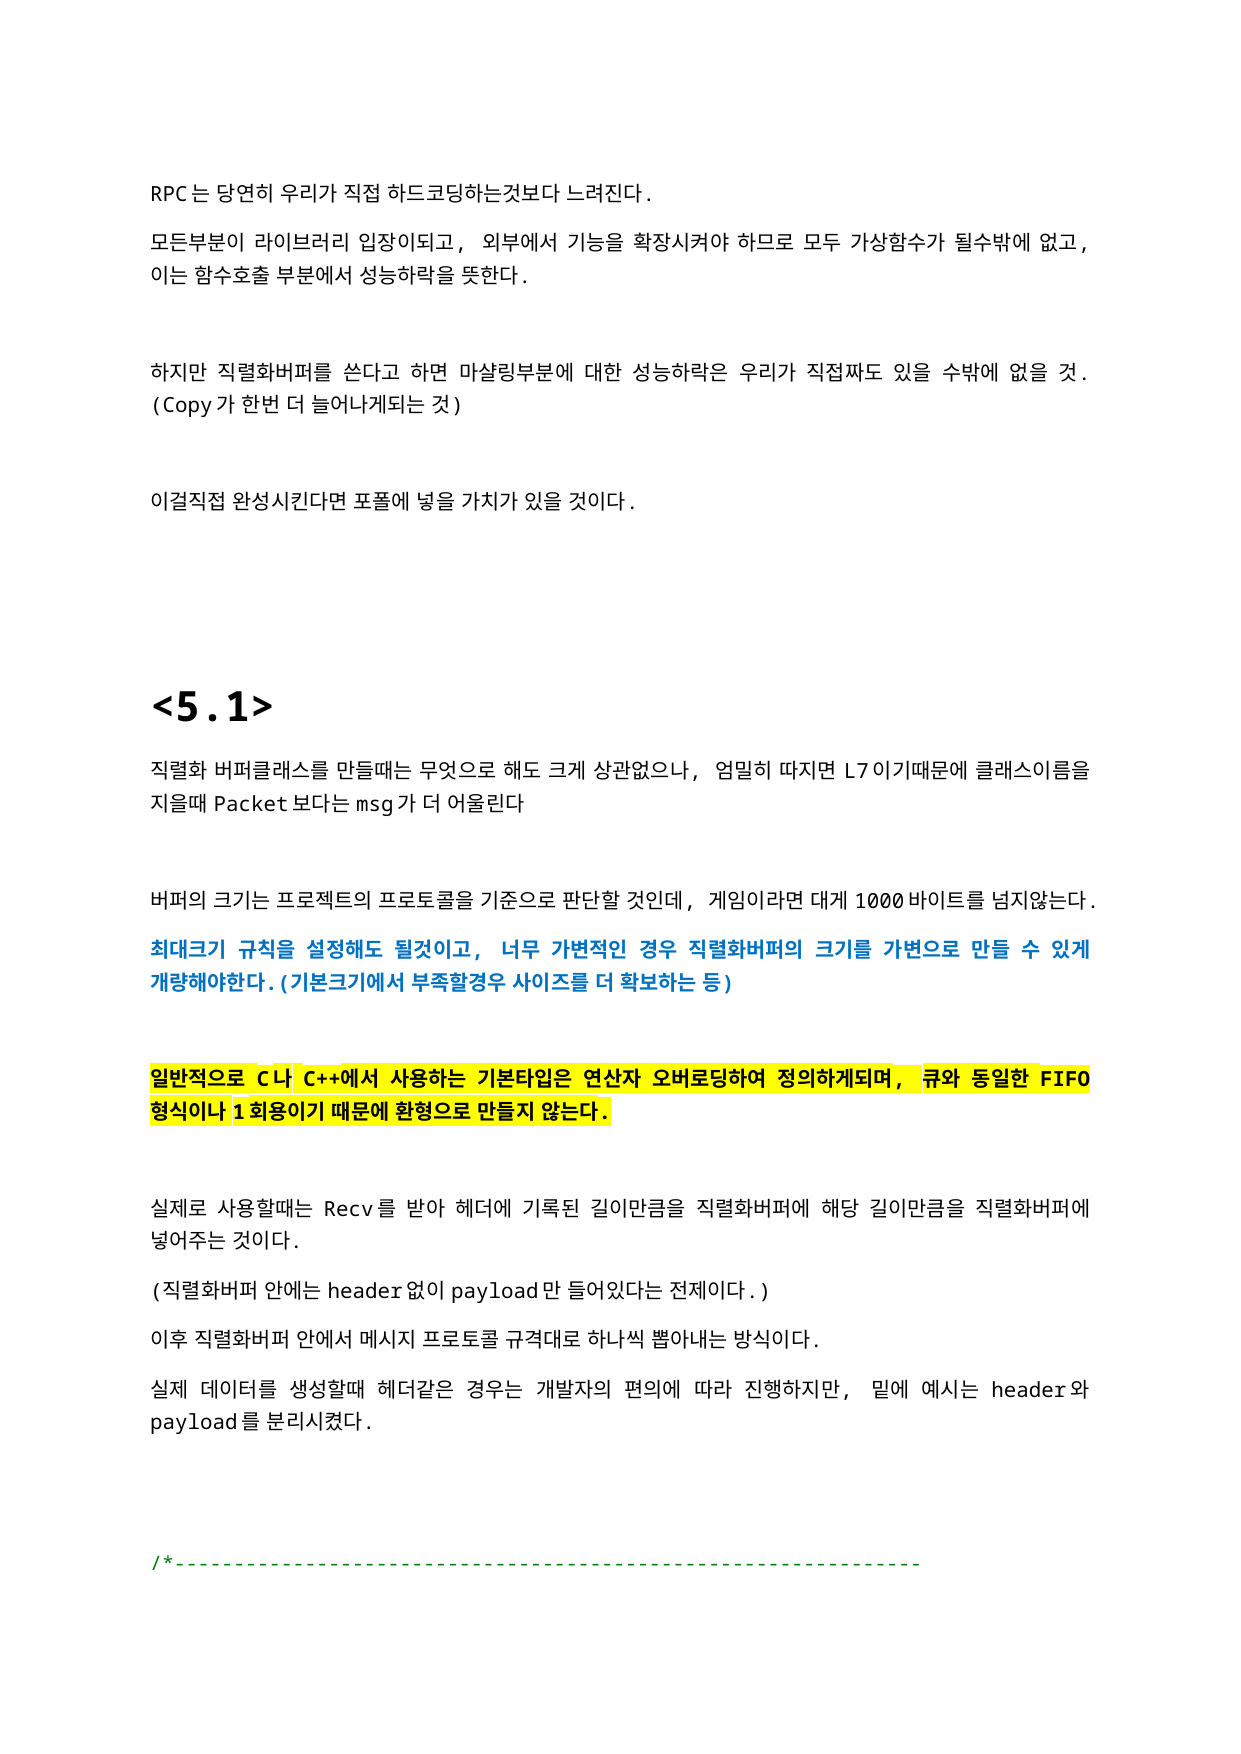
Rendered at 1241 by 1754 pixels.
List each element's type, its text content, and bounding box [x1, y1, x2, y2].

text 최대크기 규칙을 설정해도 될것이고, 너무 가변적인 경우 직렬화버퍼의 크기를 가변으로 만들 수 있게 개량해야한다.(기본크기에서 부족할경우 사이즈를 더 확보하는 등) [150, 933, 1090, 996]
text 버퍼의 크기는 프로젝트의 프로토콜을 기준으로 판단할 것인데, 게임이라면 대게 1000바이트를 넘지않는다. [150, 884, 1090, 914]
text 이걸직접 완성시킨다면 포폴에 넣을 가치가 있을 것이다. [150, 485, 1090, 516]
text 직렬화 버퍼클래스를 만들때는 무엇으로 해도 크게 상관없으나, 엄밀히 따지면 L7이기때문에 클래스이름을 지을때 Packet보다는 msg가 더 어울린다 [150, 754, 1090, 817]
text /*--------------------------------------------------------------- [150, 1549, 1090, 1576]
text 이후 직렬화버퍼 안에서 메시지 프로토콜 규격대로 하나씩 뽑아내는 방식이다. [150, 1323, 1090, 1354]
text <5.1> [150, 677, 1090, 733]
text 실제 데이터를 생성할때 헤더같은 경우는 개발자의 편의에 따라 진행하지만, 밑에 예시는 header와 payload를 분리시켰다. [150, 1373, 1090, 1436]
text 일반적으로 C나 C++에서 사용하는 기본타입은 연산자 오버로딩하여 정의하게되며, 큐와 동일한 FIFO형식이나 1회용이기 때문에 환형으로 만들지 않는다. [150, 1063, 1090, 1126]
text 모든부분이 라이브러리 입장이되고, 외부에서 기능을 확장시켜야 하므로 모두 가상함수가 될수밖에 없고, 이는 함수호출 부분에서 성능하락을 뜻한다. [150, 227, 1090, 289]
text 하지만 직렬화버퍼를 쓴다고 하면 마샬링부분에 대한 성능하락은 우리가 직접짜도 있을 수밖에 없을 것. (Copy가 한번 더 늘어나게되는 것) [150, 356, 1090, 419]
text RPC는 당연히 우리가 직접 하드코딩하는것보다 느려진다. [150, 177, 1090, 207]
text (직렬화버퍼 안에는 header없이 payload만 들어있다는 전제이다.) [150, 1274, 1090, 1304]
text 실제로 사용할때는 Recv를 받아 헤더에 기록된 길이만큼을 직렬화버퍼에 해당 길이만큼을 직렬화버퍼에 넣어주는 것이다. [150, 1192, 1090, 1255]
